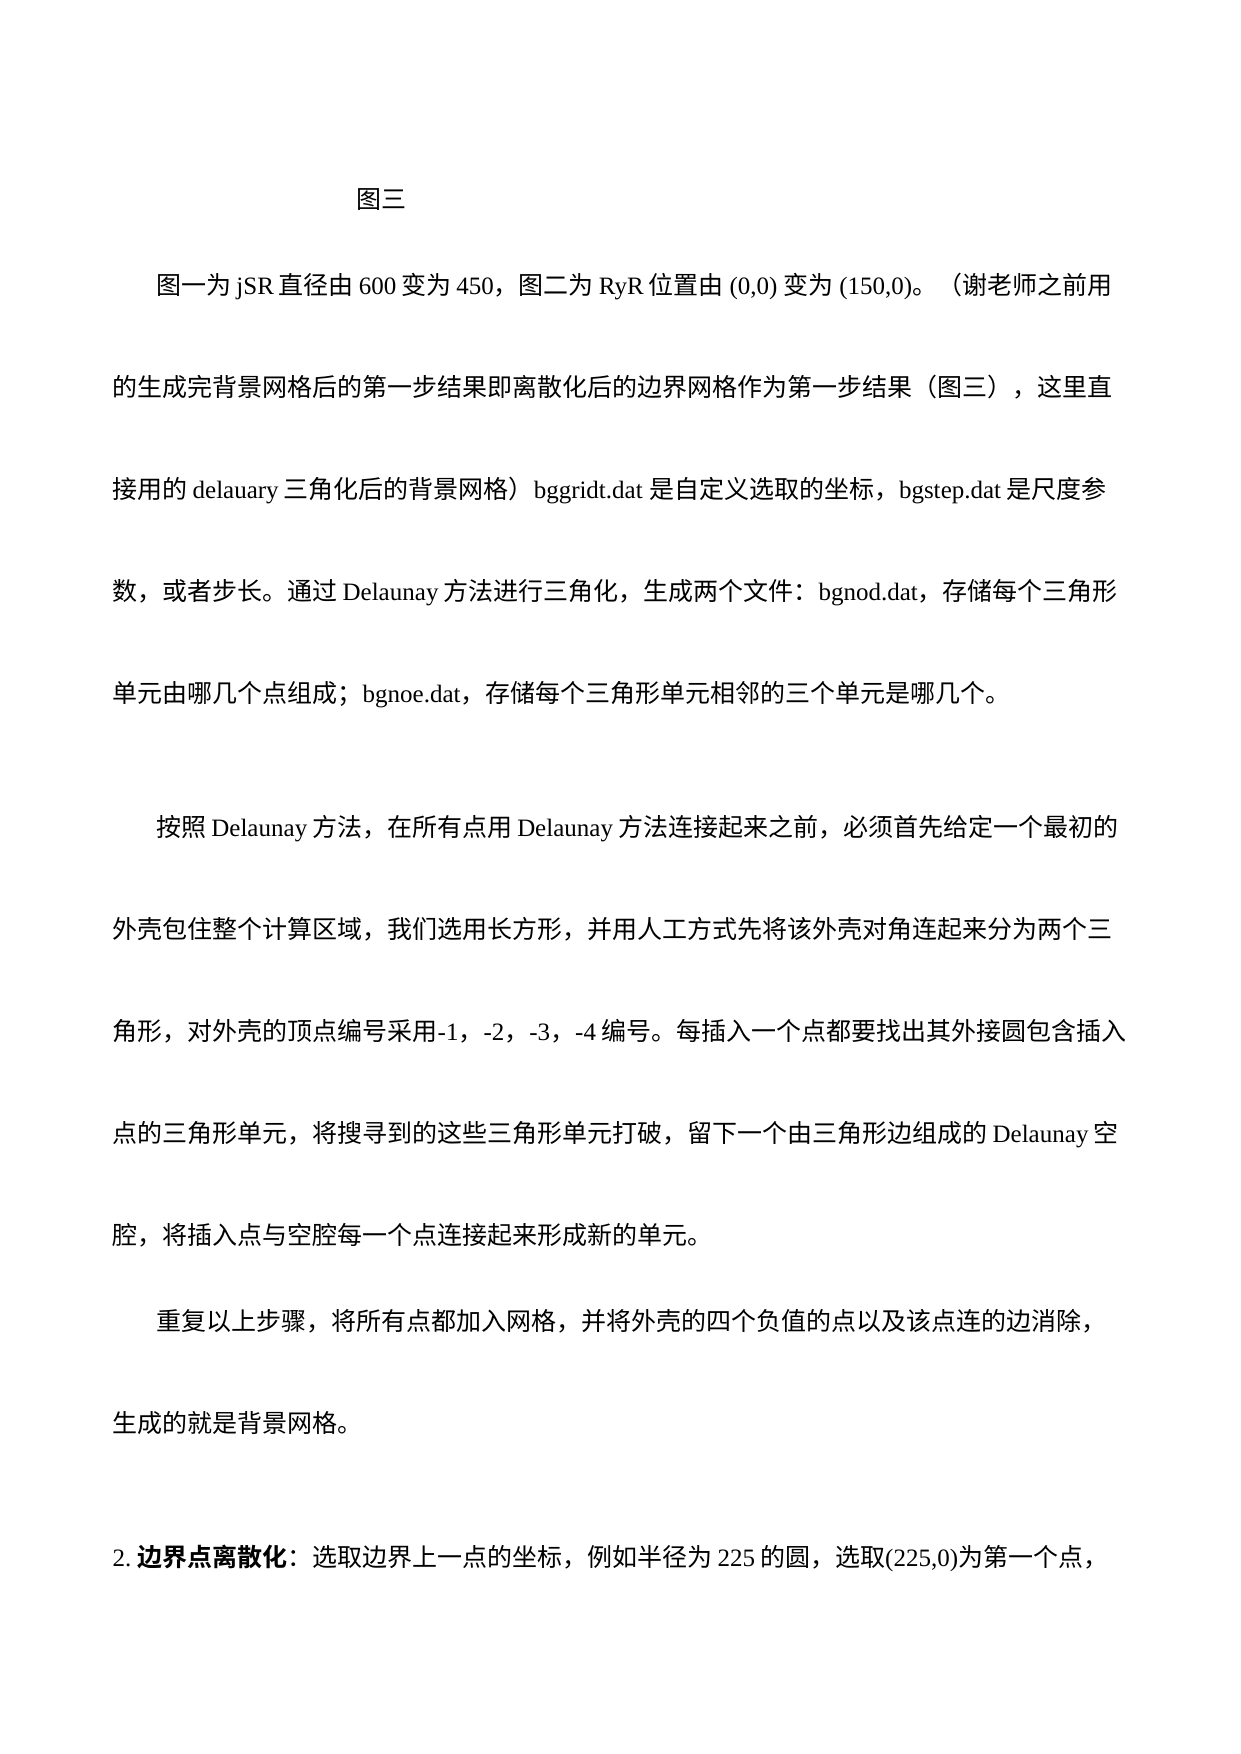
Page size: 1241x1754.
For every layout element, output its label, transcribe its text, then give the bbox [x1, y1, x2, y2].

text 图一为jSR直径由600变为450，图二为RyR位置由 (0,0) 变为 (150,0)。（谢老师之前用的生成完背景网格后的第一步结果即离散化后的边界网格作为第一步结果（图三），这里直接用的delauary三角化后的背景网格）bggridt.dat 是自定义选取的坐标，bgstep.dat是尺度参数，或者步长。通过Delaunay方法进行三角化，生成两个文件：bgnod.dat，存储每个三角形单元由哪几个点组成；bgnoe.dat，存储每个三角形单元相邻的三个单元是哪几个。 [112, 250, 1128, 725]
text 按照Delaunay方法，在所有点用Delaunay方法连接起来之前，必须首先给定一个最初的外壳包住整个计算区域，我们选用长方形，并用人工方式先将该外壳对角连起来分为两个三角形，对外壳的顶点编号采用-1，-2，-3，-4编号。每插入一个点都要找出其外接圆包含插入点的三角形单元，将搜寻到的这些三角形单元打破，留下一个由三角形边组成的Delaunay空腔，将插入点与空腔每一个点连接起来形成新的单元。 [112, 792, 1128, 1267]
text 重复以上步骤，将所有点都加入网格，并将外壳的四个负值的点以及该点连的边消除，生成的就是背景网格。 [112, 1285, 1128, 1455]
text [112, 1522, 1128, 1589]
text 图三 [287, 164, 1128, 232]
